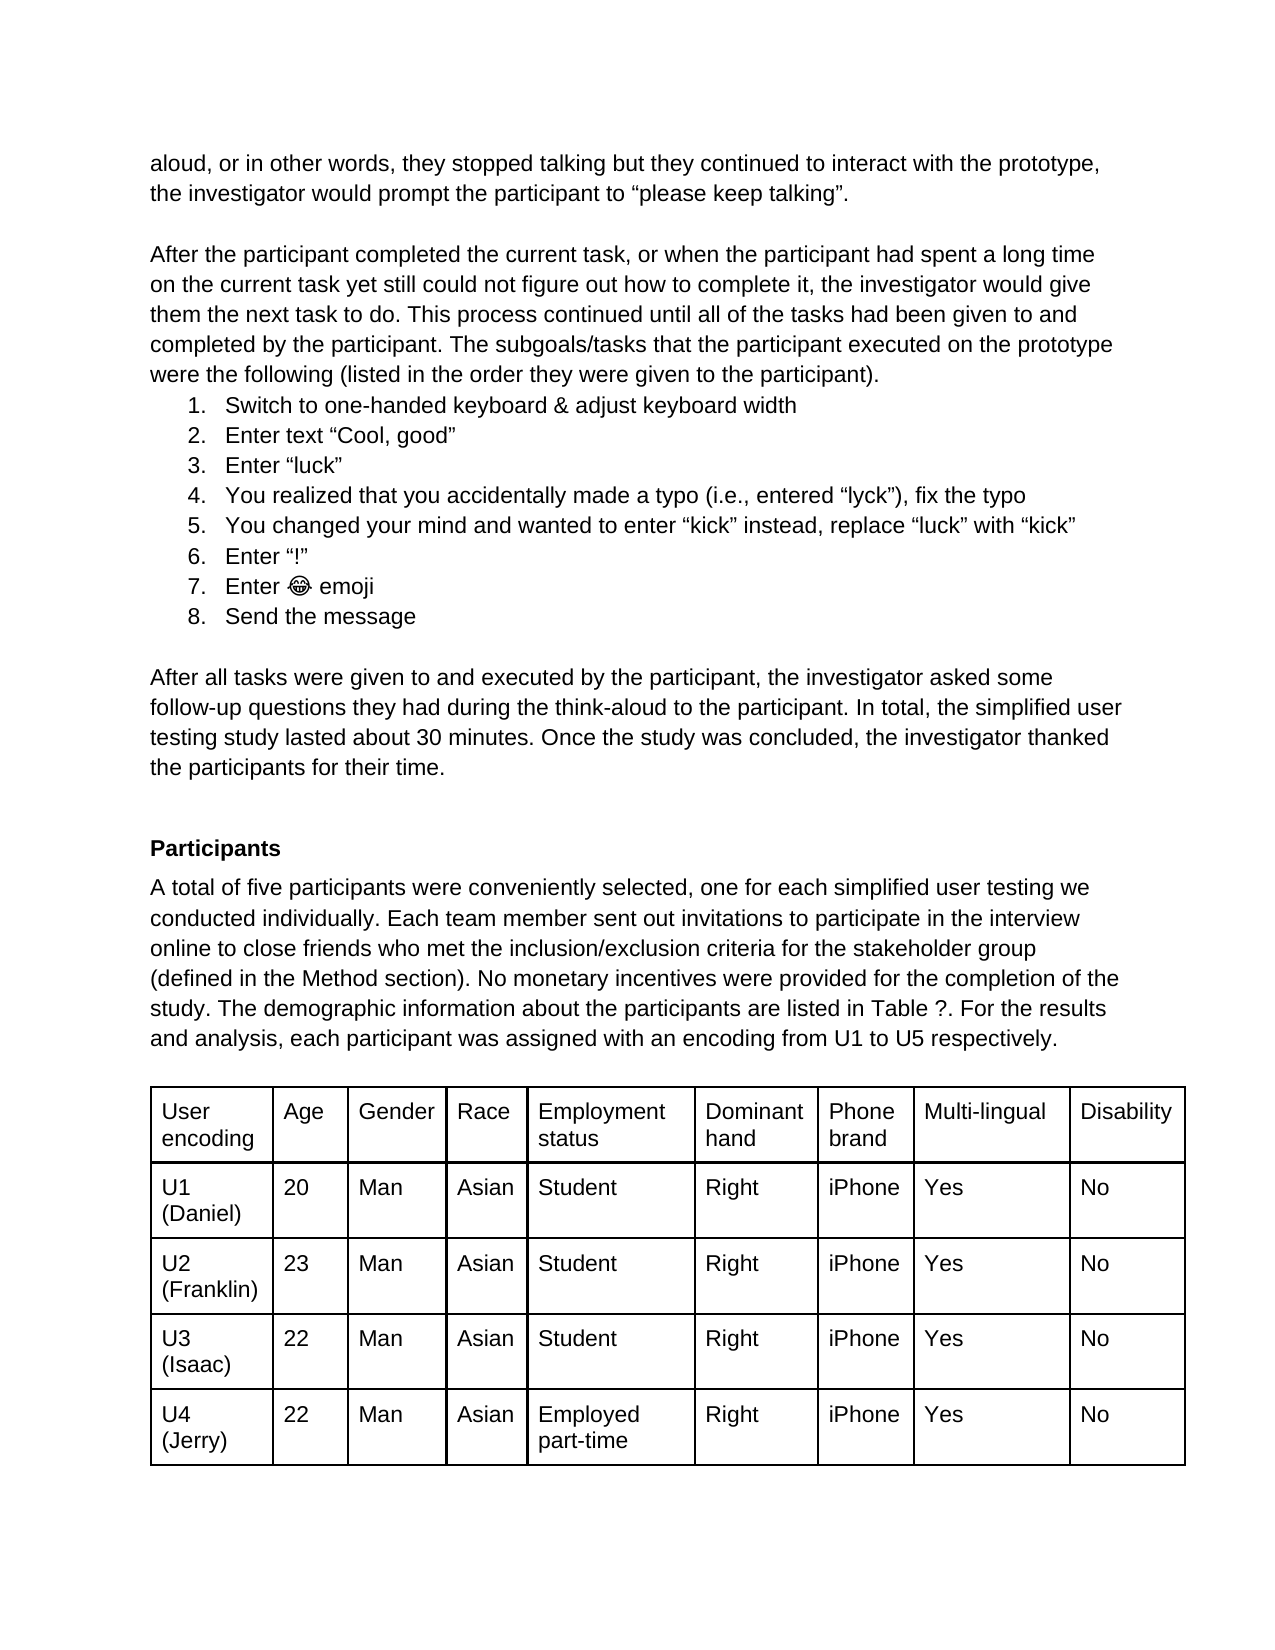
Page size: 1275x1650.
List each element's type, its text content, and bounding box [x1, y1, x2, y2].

text After the participant completed the current task, or when the participant had spent a long time on the current task yet still could not figure out how to complete it, the investigator would give them the next task to do. This process continued until all of the tasks had been given to and completed by the participant. The subgoals/tasks that the participant executed on the prototype were the following (listed in the order they were given to the participant). [150, 241, 1125, 388]
table_cell Yes [915, 1164, 1069, 1237]
table_cell No [1071, 1164, 1184, 1237]
table_cell No [1071, 1315, 1184, 1388]
table_cell iPhone [819, 1390, 913, 1464]
table_header User encoding [152, 1088, 272, 1161]
table_cell U1 (Daniel) [152, 1164, 272, 1237]
table_cell iPhone [819, 1239, 913, 1313]
table_cell No [1071, 1239, 1184, 1313]
table_cell Right [696, 1315, 817, 1388]
table_cell Student [529, 1239, 694, 1313]
table_cell Yes [915, 1239, 1069, 1313]
table_header Age [274, 1088, 347, 1161]
table_cell Right [696, 1164, 817, 1237]
list Switch to one-handed keyboard & adjust keyboard width [187, 392, 1125, 418]
list You changed your mind and wanted to enter “kick” instead, replace “luck” with “kick” [187, 512, 1125, 539]
table_cell U2 (Franklin) [152, 1239, 272, 1313]
subtitle Participants [150, 835, 1125, 862]
table_cell Asian [448, 1390, 526, 1464]
table_header Multi-lingual [915, 1088, 1069, 1161]
table_cell Asian [448, 1164, 526, 1237]
table_header Phone brand [819, 1088, 913, 1161]
table_cell Right [696, 1390, 817, 1464]
table_cell Asian [448, 1239, 526, 1313]
table_cell 20 [274, 1164, 347, 1237]
list Send the message [187, 603, 1125, 629]
text After all tasks were given to and executed by the participant, the investigator asked some follow-up questions they had during the think-aloud to the participant. In total, the simplified user testing study lasted about 30 minutes. Once the study was concluded, the investigator thanked the participants for their time. [150, 663, 1125, 781]
table_cell iPhone [819, 1164, 913, 1237]
list Enter “luck” [187, 452, 1125, 478]
table_cell iPhone [819, 1315, 913, 1388]
table_cell Man [349, 1390, 445, 1464]
table_cell Yes [915, 1315, 1069, 1388]
table_cell Right [696, 1239, 817, 1313]
table_cell Asian [448, 1315, 526, 1388]
table_cell Yes [915, 1390, 1069, 1464]
table_cell U4 (Jerry) [152, 1390, 272, 1464]
table_cell 23 [274, 1239, 347, 1313]
table_cell Student [529, 1315, 694, 1388]
table_cell 22 [274, 1315, 347, 1388]
table_header Race [448, 1088, 526, 1161]
table_header Disability [1071, 1088, 1184, 1161]
list Enter text “Cool, good” [187, 422, 1125, 448]
table_cell Man [349, 1164, 445, 1237]
table_cell Man [349, 1315, 445, 1388]
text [150, 150, 1125, 207]
table_cell 22 [274, 1390, 347, 1464]
table_cell Man [349, 1239, 445, 1313]
table_header Gender [349, 1088, 445, 1161]
table_cell Employed part-time [529, 1390, 694, 1464]
table_cell Student [529, 1164, 694, 1237]
text A total of five participants were conveniently selected, one for each simplified user testing we conducted individually. Each team member sent out invitations to participate in the interview online to close friends who met the inclusion/exclusion criteria for the stakeholder group (defined in the Method section). No monetary incentives were provided for the completion of the study. The demographic information about the participants are listed in Table ?. For the results and analysis, each participant was assigned with an encoding from U1 to U5 respectively. [150, 874, 1125, 1052]
table_cell U3 (Isaac) [152, 1315, 272, 1388]
list You realized that you accidentally made a typo (i.e., entered “lyck”), fix the typo [187, 482, 1125, 509]
table_header Dominant hand [696, 1088, 817, 1161]
list Enter 😂 emoji [187, 573, 1125, 599]
table_cell No [1071, 1390, 1184, 1464]
table_header Employment status [529, 1088, 694, 1161]
list Enter “!” [187, 543, 1125, 569]
